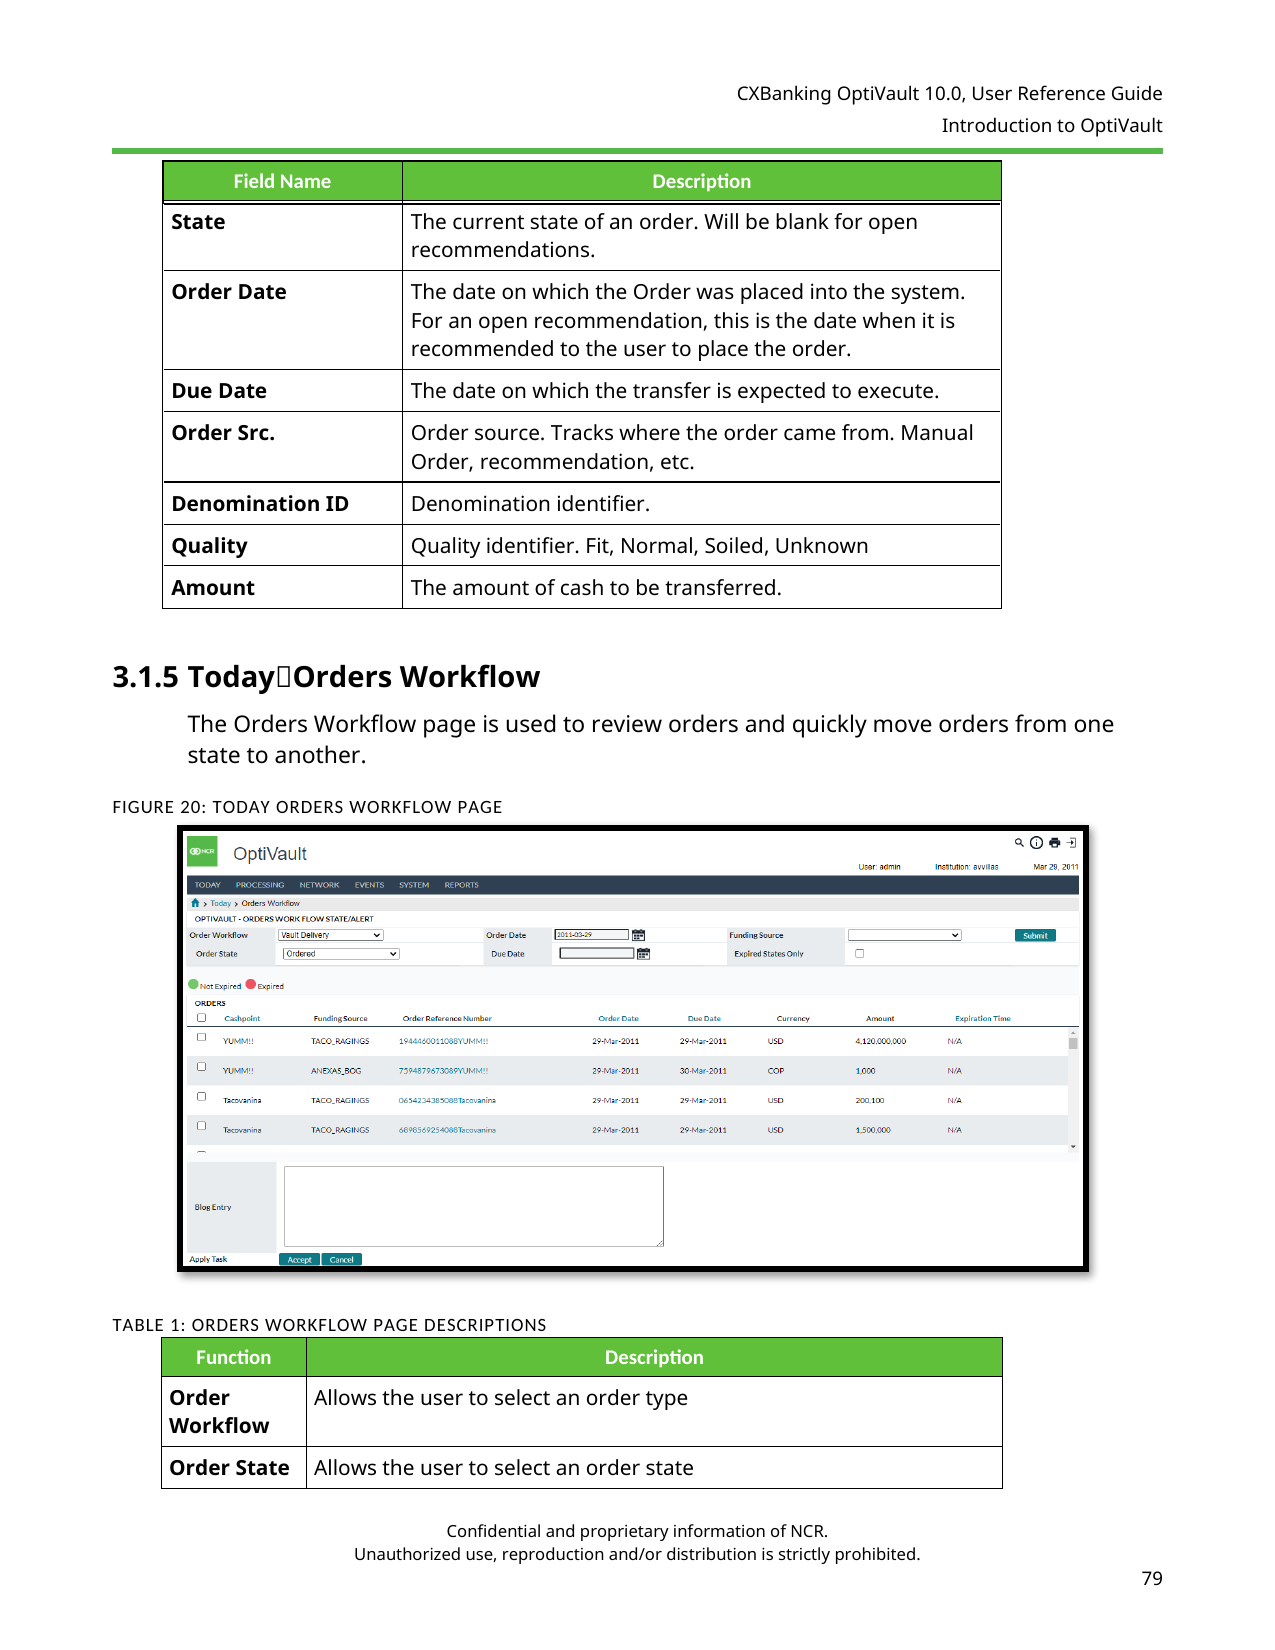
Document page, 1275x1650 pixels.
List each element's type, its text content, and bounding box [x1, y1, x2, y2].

table_cell The current state of an order. Will be blank for open recommendations. [403, 201, 1001, 270]
table_cell Order State [162, 1447, 306, 1488]
table_cell The date on which the Order was placed into the system. For an open recommendation, this is the date when it is recommended to the user to place the order. [403, 270, 1001, 369]
table_cell Order Src. [163, 412, 402, 481]
table_cell Quality identifier. Fit, Normal, Soiled, Unknown [403, 524, 1001, 565]
table_cell Due Date [163, 370, 402, 411]
table_cell State [163, 204, 402, 270]
table_cell Order Workflow [162, 1377, 306, 1446]
table_cell Allows the user to select an order type [307, 1377, 1002, 1446]
table_header Description [403, 162, 1001, 200]
table_cell Amount [163, 566, 402, 607]
table_cell Order Date [163, 271, 402, 369]
table_cell Order source. Tracks where the order came from. Manual Order, recommendation, etc. [403, 411, 1001, 481]
table_cell The date on which the transfer is expected to execute. [403, 369, 1001, 411]
table_header Description [307, 1338, 1002, 1376]
subtitle TodayOrders Workflow [112, 656, 1163, 696]
table_header Field Name [164, 162, 402, 200]
table_header Function [162, 1338, 306, 1376]
text The Orders Workflow page is used to review orders and quickly move orders from one state to another. [187, 708, 1163, 771]
table_cell Quality [163, 525, 402, 565]
table_cell Denomination ID [163, 482, 402, 523]
table_cell Denomination identifier. [403, 481, 1001, 523]
table_cell Allows the user to select an order state [307, 1447, 1002, 1488]
picture [183, 831, 1083, 1266]
table_cell The amount of cash to be transferred. [403, 565, 1001, 607]
